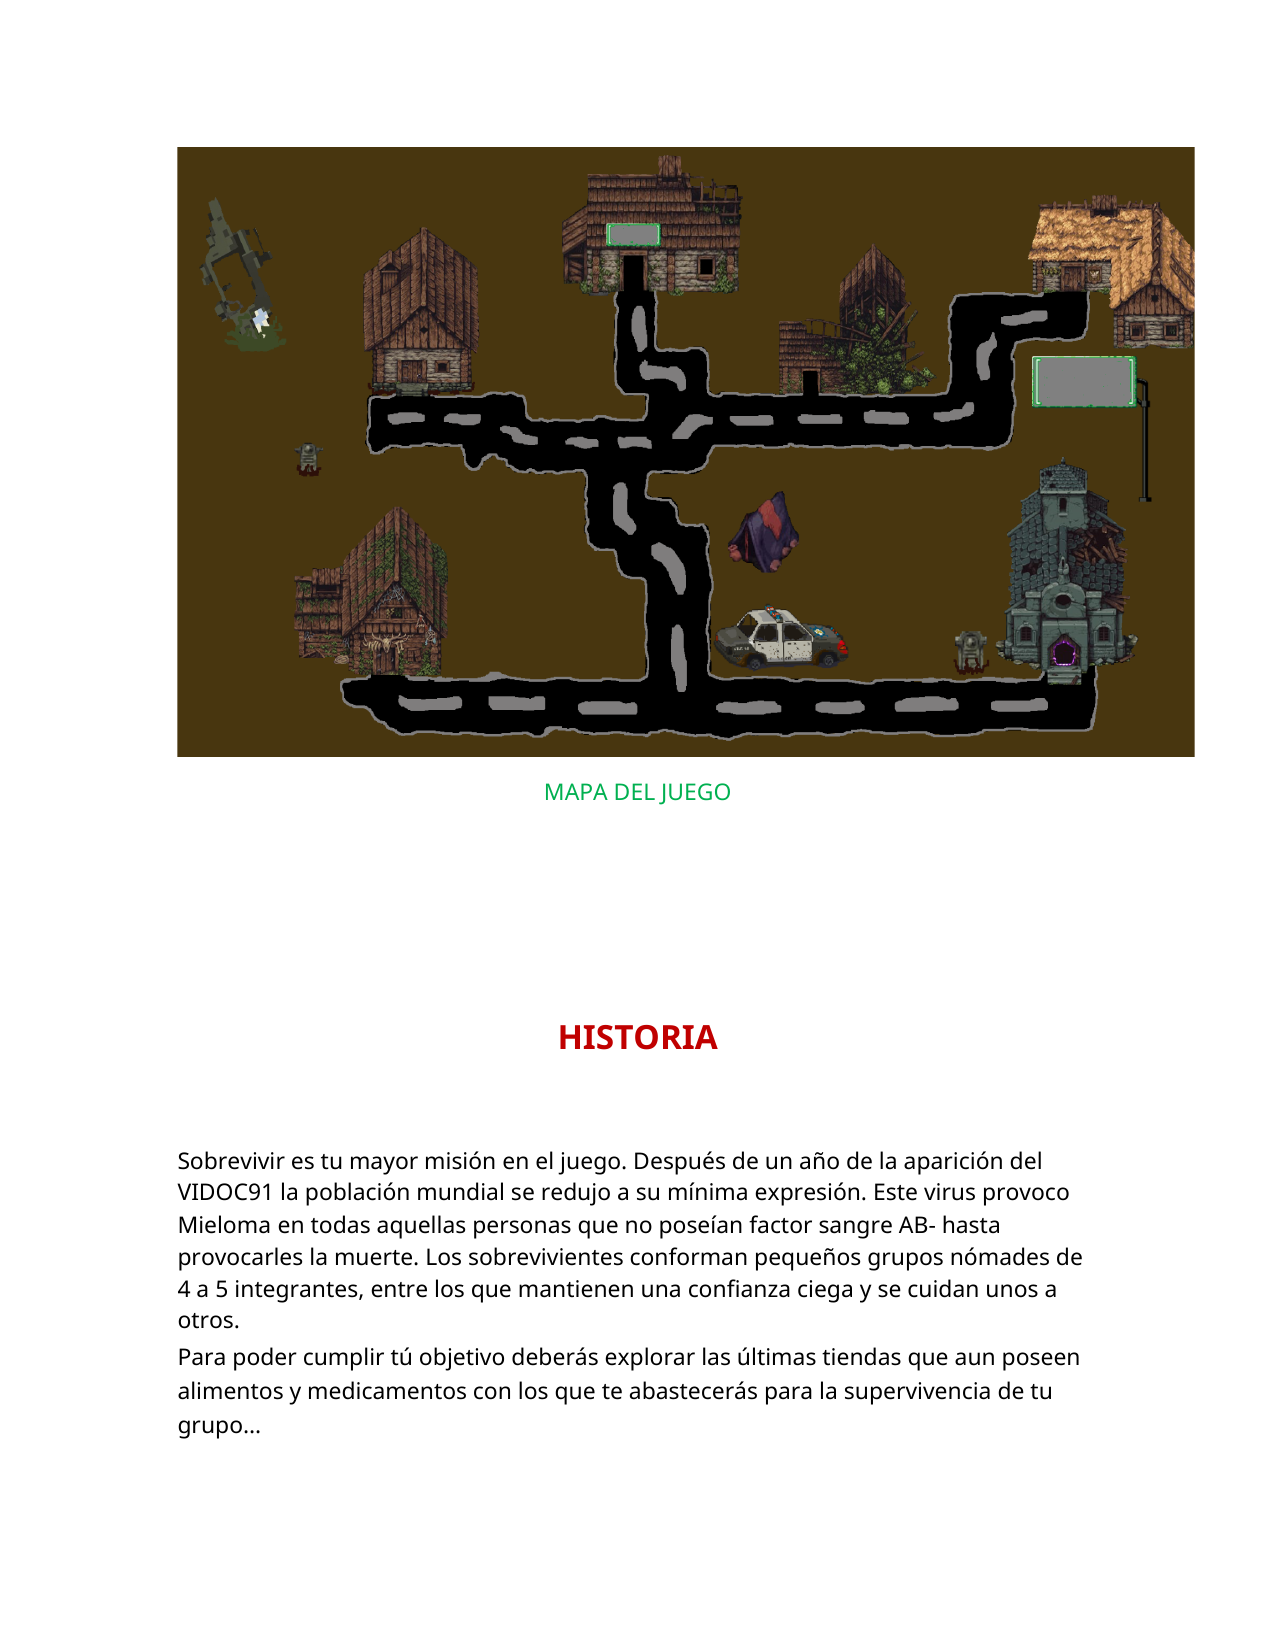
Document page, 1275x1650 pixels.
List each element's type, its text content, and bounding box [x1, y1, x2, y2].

text Sobrevivir es tu mayor misión en el juego. Después de un año de la aparición del VIDOC91 la población mundial se redujo a su mínima expresión. Este virus provoco Mieloma en todas aquellas personas que no poseían factor sangre AB- hasta provocarles la muerte. Los sobrevivientes conforman pequeños grupos nómades de 4 a 5 integrantes, entre los que mantienen una confianza ciega y se cuidan unos a otros. [177, 1145, 1098, 1335]
text Para poder cumplir tú objetivo deberás explorar las últimas tiendas que aun poseen alimentos y medicamentos con los que te abastecerás para la supervivencia de tu grupo… [177, 1341, 1098, 1440]
picture [177, 147, 1195, 757]
text MAPA DEL JUEGO [177, 776, 1098, 807]
text HISTORIA [177, 1013, 1098, 1059]
